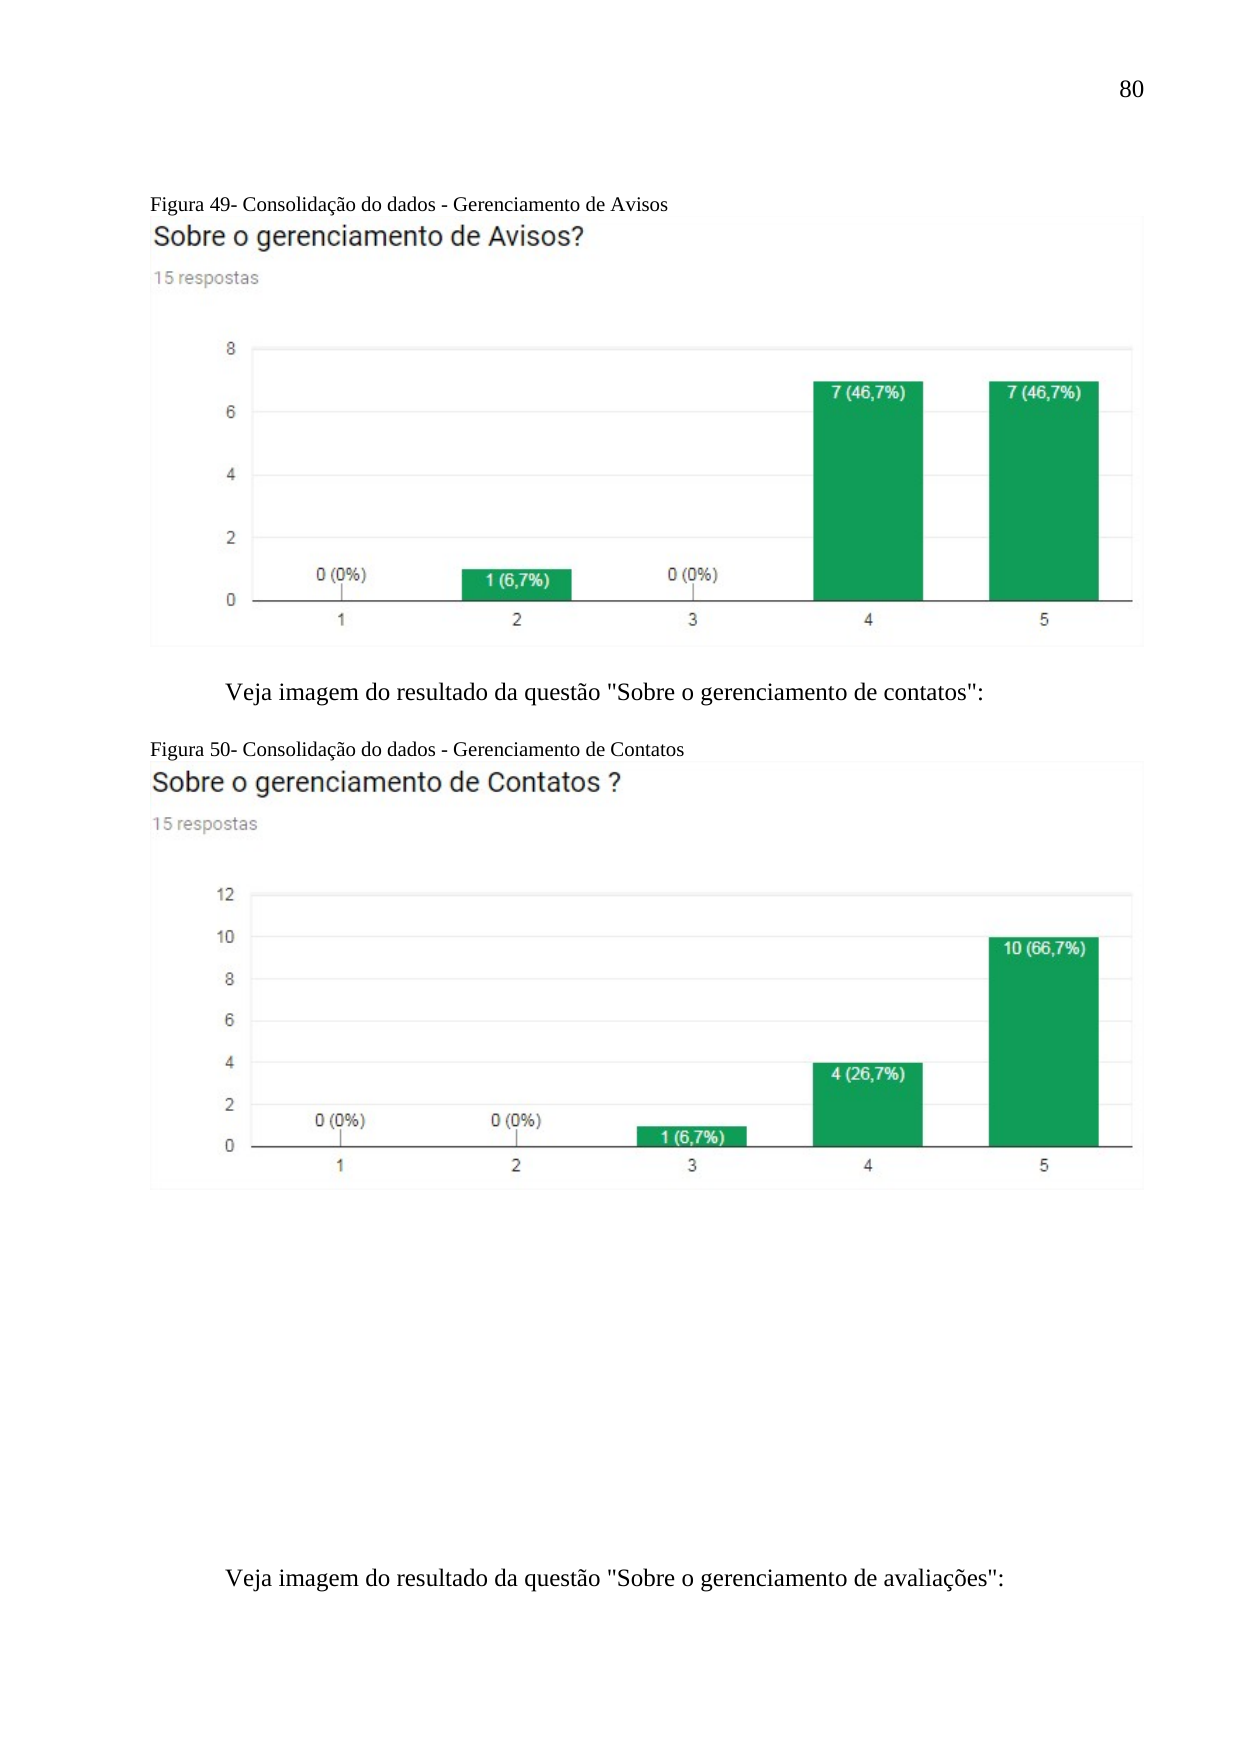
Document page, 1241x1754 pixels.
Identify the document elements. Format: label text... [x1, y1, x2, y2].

picture [150, 216, 1144, 647]
picture [150, 761, 1144, 1190]
text Veja imagem do resultado da questão "Sobre o gerenciamento de contatos": [150, 677, 1144, 706]
text Veja imagem do resultado da questão "Sobre o gerenciamento de avaliações": [150, 1563, 1144, 1592]
